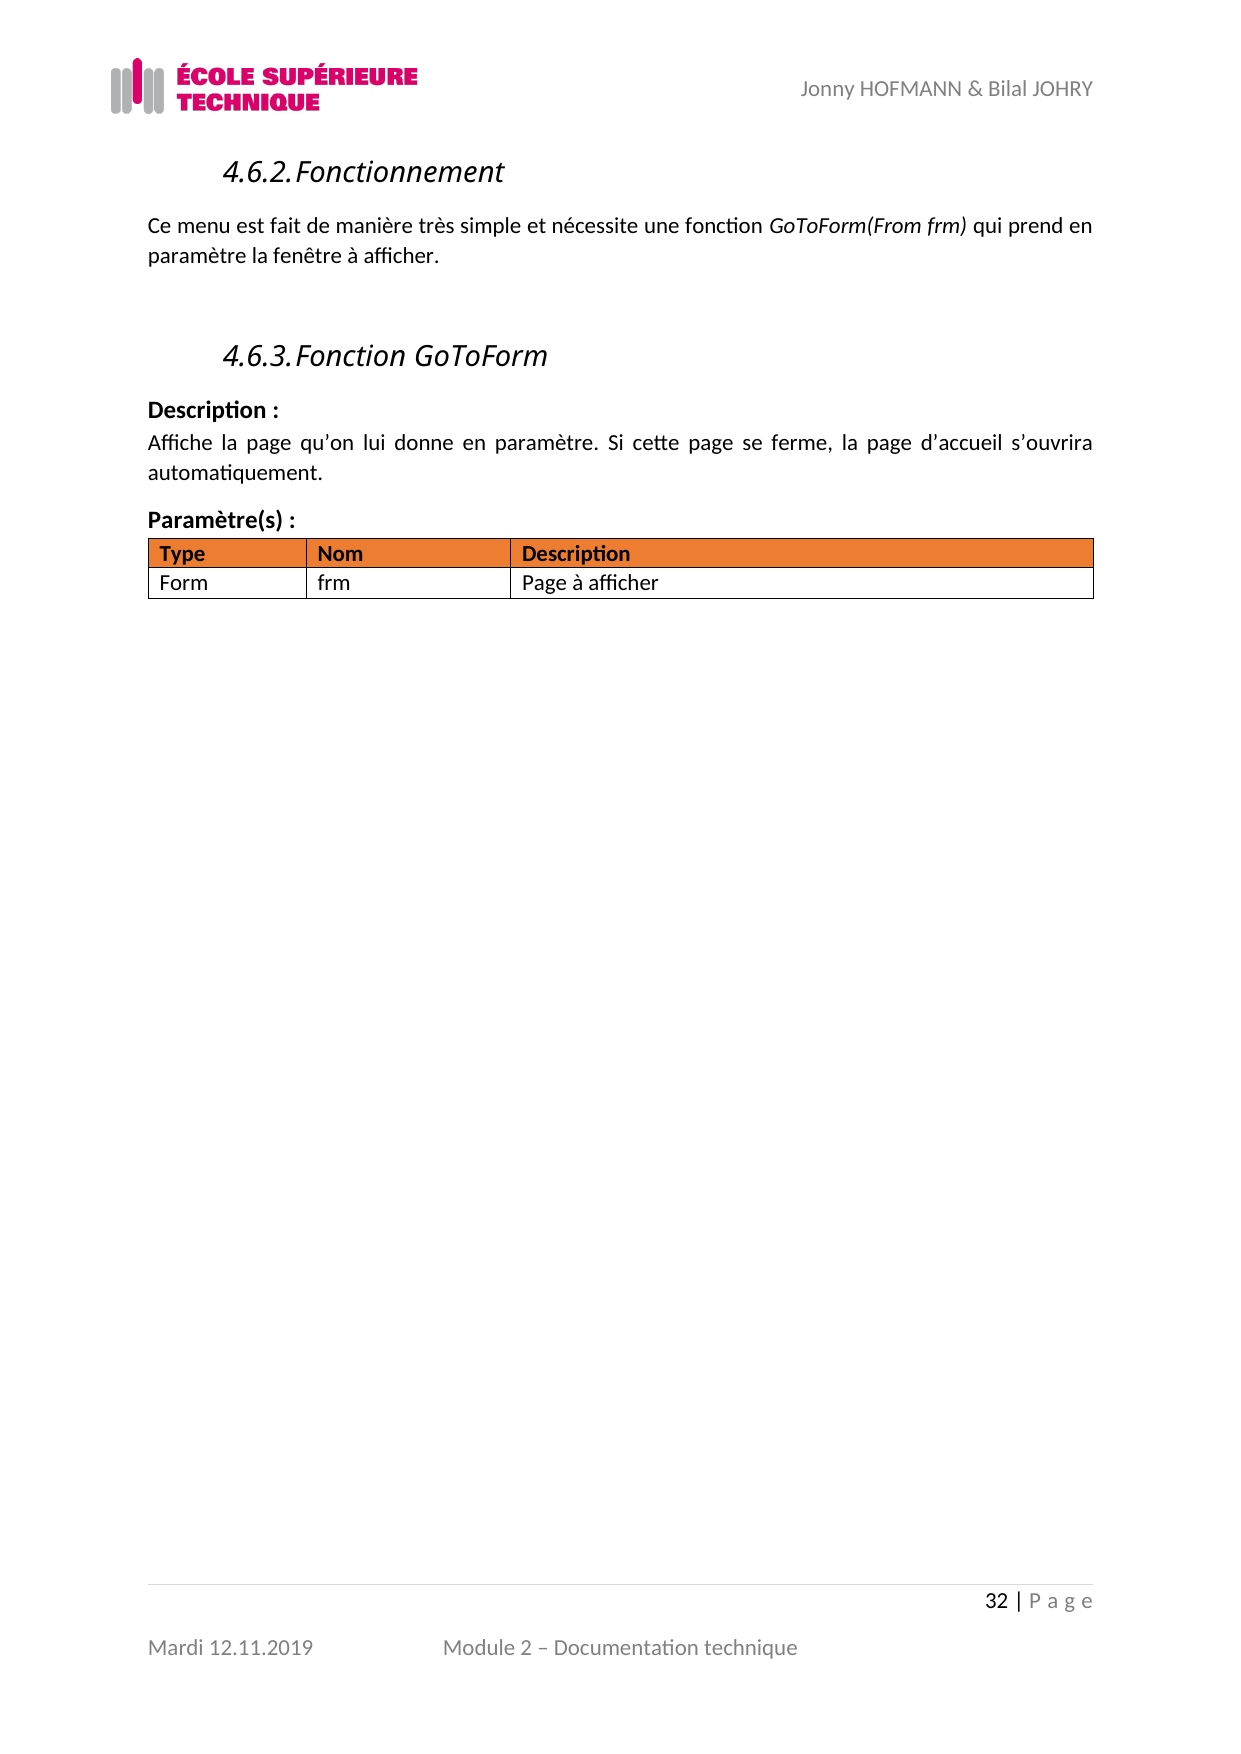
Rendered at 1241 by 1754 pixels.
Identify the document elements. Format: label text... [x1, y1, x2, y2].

subtitle Fonctionnement [223, 152, 1093, 191]
table_header Type [149, 539, 306, 567]
text Paramètre(s) : [148, 505, 1093, 535]
table_header Description [511, 539, 1093, 567]
picture [70, 58, 458, 114]
table_cell Page à afficher [511, 568, 1093, 598]
subtitle Fonction GoToForm [223, 335, 1093, 375]
table_cell frm [307, 568, 510, 598]
table_header Nom [307, 539, 510, 567]
text Affiche la page qu’on lui donne en paramètre. Si cette page se ferme, la page d’accueil s’ouvrira automatiquement. [148, 428, 1093, 486]
text Ce menu est fait de manière très simple et nécessite une fonction GoToForm(From frm) qui prend en paramètre la fenêtre à afficher. [148, 211, 1093, 269]
table_cell Form [149, 568, 306, 598]
text Description : [148, 395, 1093, 425]
